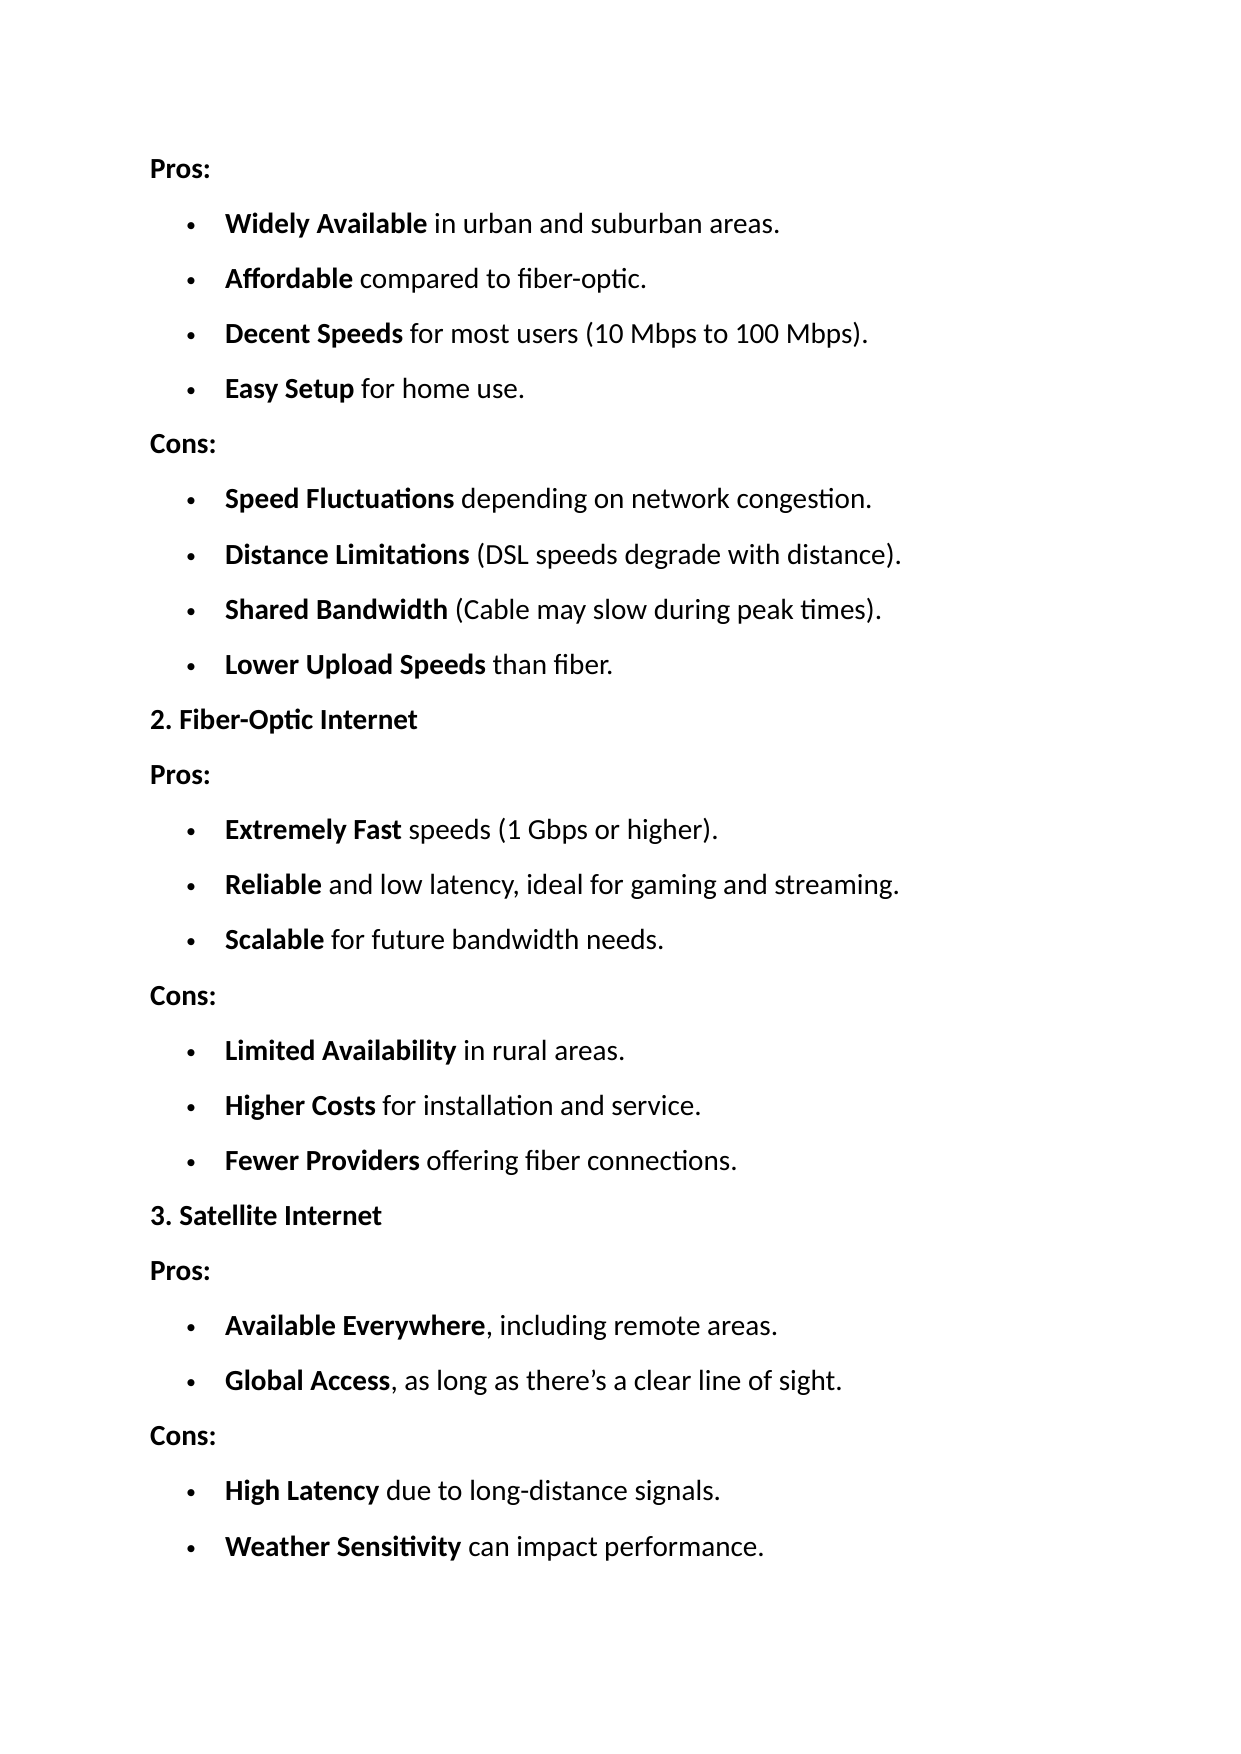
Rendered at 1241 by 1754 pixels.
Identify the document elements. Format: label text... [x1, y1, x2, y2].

list Fewer Providers offering fiber connections. [187, 1142, 1090, 1177]
list Shared Bandwidth (Cable may slow during peak times). [187, 591, 1090, 626]
text Cons: [150, 1417, 1090, 1453]
list Extremely Fast speeds (1 Gbps or higher). [187, 811, 1090, 847]
text Cons: [150, 426, 1090, 461]
list Global Access, as long as there’s a clear line of sight. [187, 1362, 1090, 1398]
list Limited Availability in rural areas. [187, 1032, 1090, 1067]
text 2. Fiber-Optic Internet [150, 701, 1090, 737]
text 3. Satellite Internet [150, 1197, 1090, 1233]
list Affordable compared to fiber-optic. [187, 260, 1090, 296]
text Pros: [150, 1252, 1090, 1288]
list Lower Upload Speeds than fiber. [187, 646, 1090, 682]
list Scalable for future bandwidth needs. [187, 921, 1090, 957]
list Distance Limitations (DSL speeds degrade with distance). [187, 536, 1090, 571]
list Speed Fluctuations depending on network congestion. [187, 481, 1090, 516]
list Decent Speeds for most users (10 Mbps to 100 Mbps). [187, 315, 1090, 351]
list Available Everywhere, including remote areas. [187, 1307, 1090, 1343]
list Higher Costs for installation and service. [187, 1087, 1090, 1122]
text Pros: [150, 150, 1090, 186]
list High Latency due to long-distance signals. [187, 1472, 1090, 1508]
text Pros: [150, 756, 1090, 792]
text Cons: [150, 977, 1090, 1012]
list Easy Setup for home use. [187, 370, 1090, 406]
list Reliable and low latency, ideal for gaming and streaming. [187, 866, 1090, 902]
list Widely Available in urban and suburban areas. [187, 205, 1090, 241]
list Weather Sensitivity can impact performance. [187, 1528, 1090, 1563]
